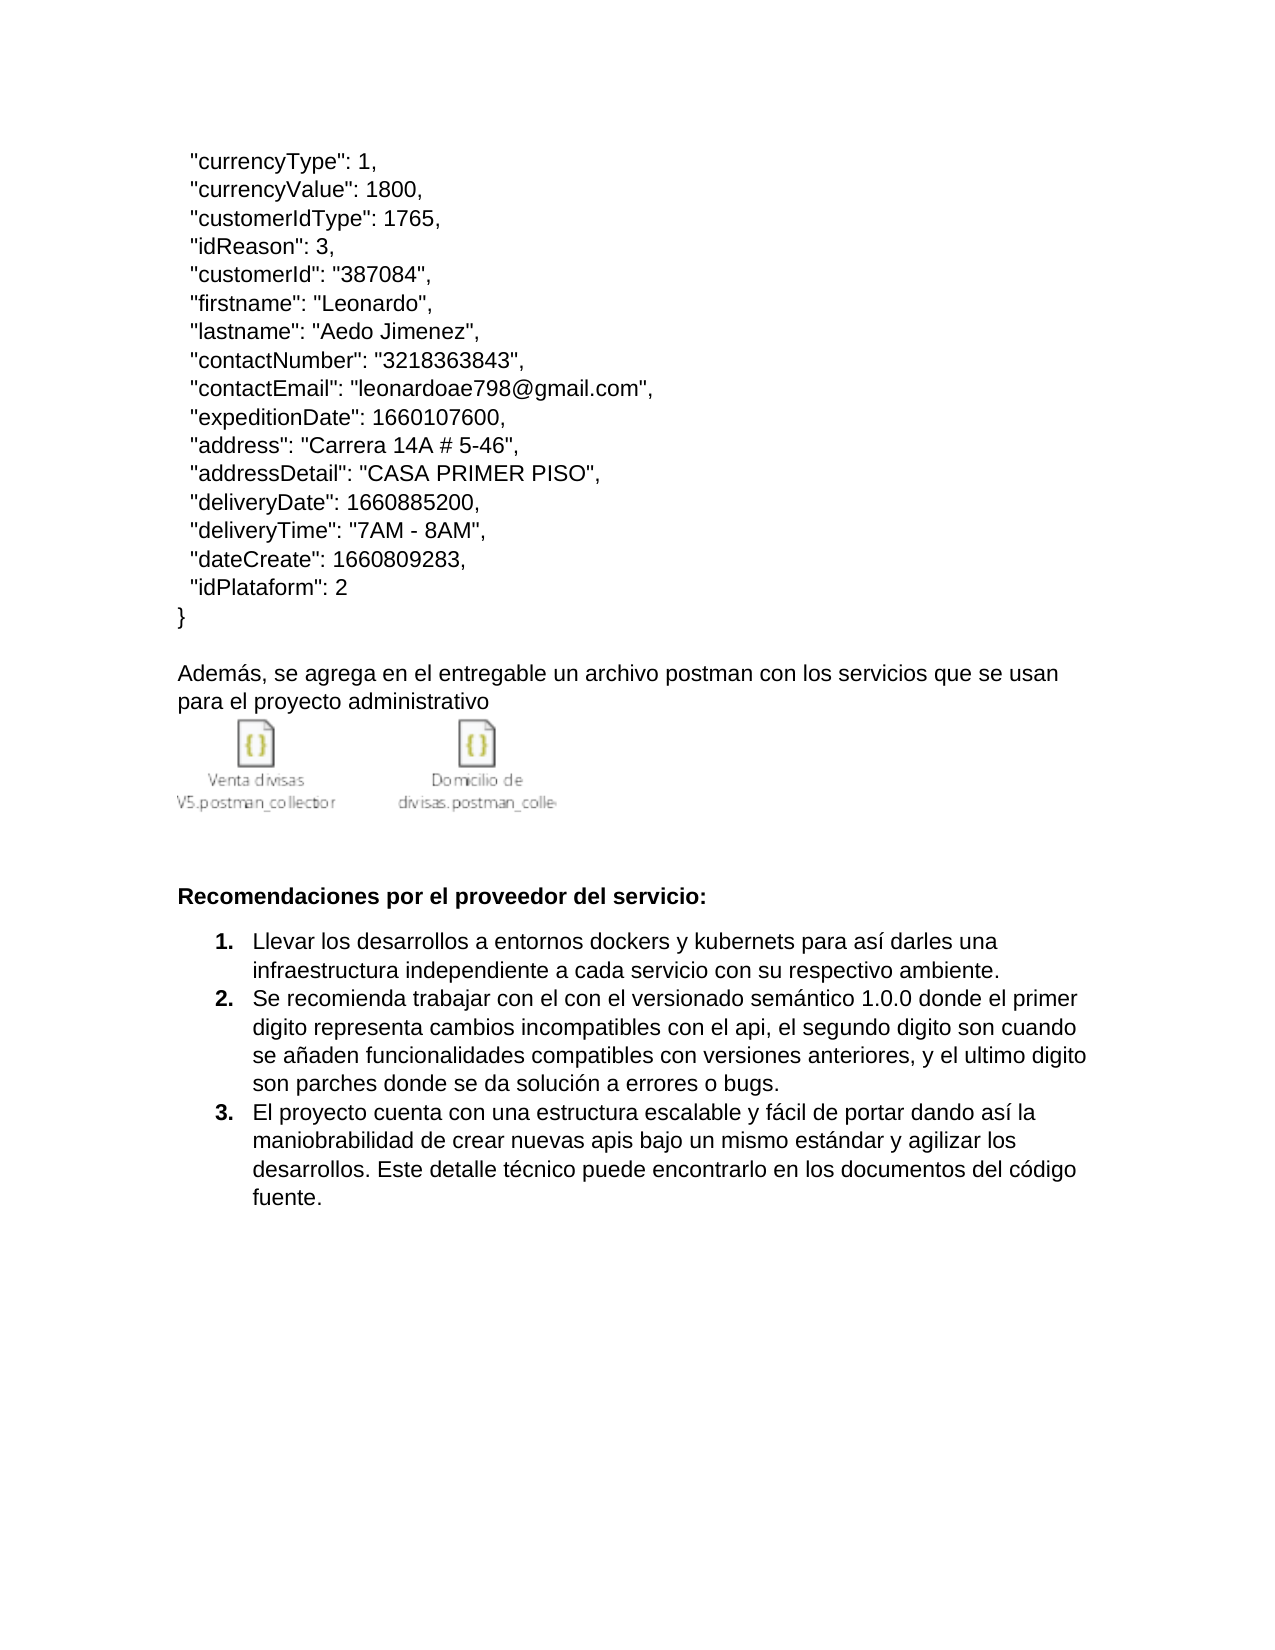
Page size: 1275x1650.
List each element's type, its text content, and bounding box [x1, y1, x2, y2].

text "deliveryDate": 1660885200, [177, 489, 1098, 515]
text "contactEmail": "leonardoae798@gmail.com", [177, 375, 1098, 401]
text "lastname": "Aedo Jimenez", [177, 318, 1098, 344]
text "contactNumber": "3218363843", [177, 347, 1098, 373]
text "expeditionDate": 1660107600, [177, 403, 1098, 430]
text "dateCreate": 1660809283, [177, 546, 1098, 572]
text Además, se agrega en el entregable un archivo postman con los servicios que se usan para el proyecto administrativo [177, 659, 1098, 714]
text "customerIdType": 1765, [177, 204, 1098, 231]
text "customerId": "387084", [177, 261, 1098, 288]
text "addressDetail": "CASA PRIMER PISO", [177, 460, 1098, 487]
text "currencyValue": 1800, [177, 176, 1098, 202]
text } [177, 603, 1098, 629]
text "currencyType": 1, [177, 148, 1098, 174]
text "firstname": "Leonardo", [177, 290, 1098, 316]
list El proyecto cuenta con una estructura escalable y fácil de portar dando así la maniobrabilidad de crear nuevas apis bajo un mismo estándar y agilizar los desarrollos. Este detalle técnico puede encontrarlo en los documentos del código fuente. [215, 1099, 1098, 1210]
text "idReason": 3, [177, 233, 1098, 259]
list Se recomienda trabajar con el con el versionado semántico 1.0.0 donde el primer digito representa cambios incompatibles con el api, el segundo digito son cuando se añaden funcionalidades compatibles con versiones anteriores, y el ultimo digito son parches donde se da solución a errores o bugs. [215, 985, 1098, 1097]
list Llevar los desarrollos a entornos dockers y kubernets para así darles una infraestructura independiente a cada servicio con su respectivo ambiente. [215, 928, 1098, 983]
text "address": "Carrera 14A # 5-46", [177, 432, 1098, 458]
text Recomendaciones por el proveedor del servicio: [177, 883, 1098, 909]
text "deliveryTime": "7AM - 8AM", [177, 517, 1098, 544]
text "idPlataform": 2 [177, 574, 1098, 601]
